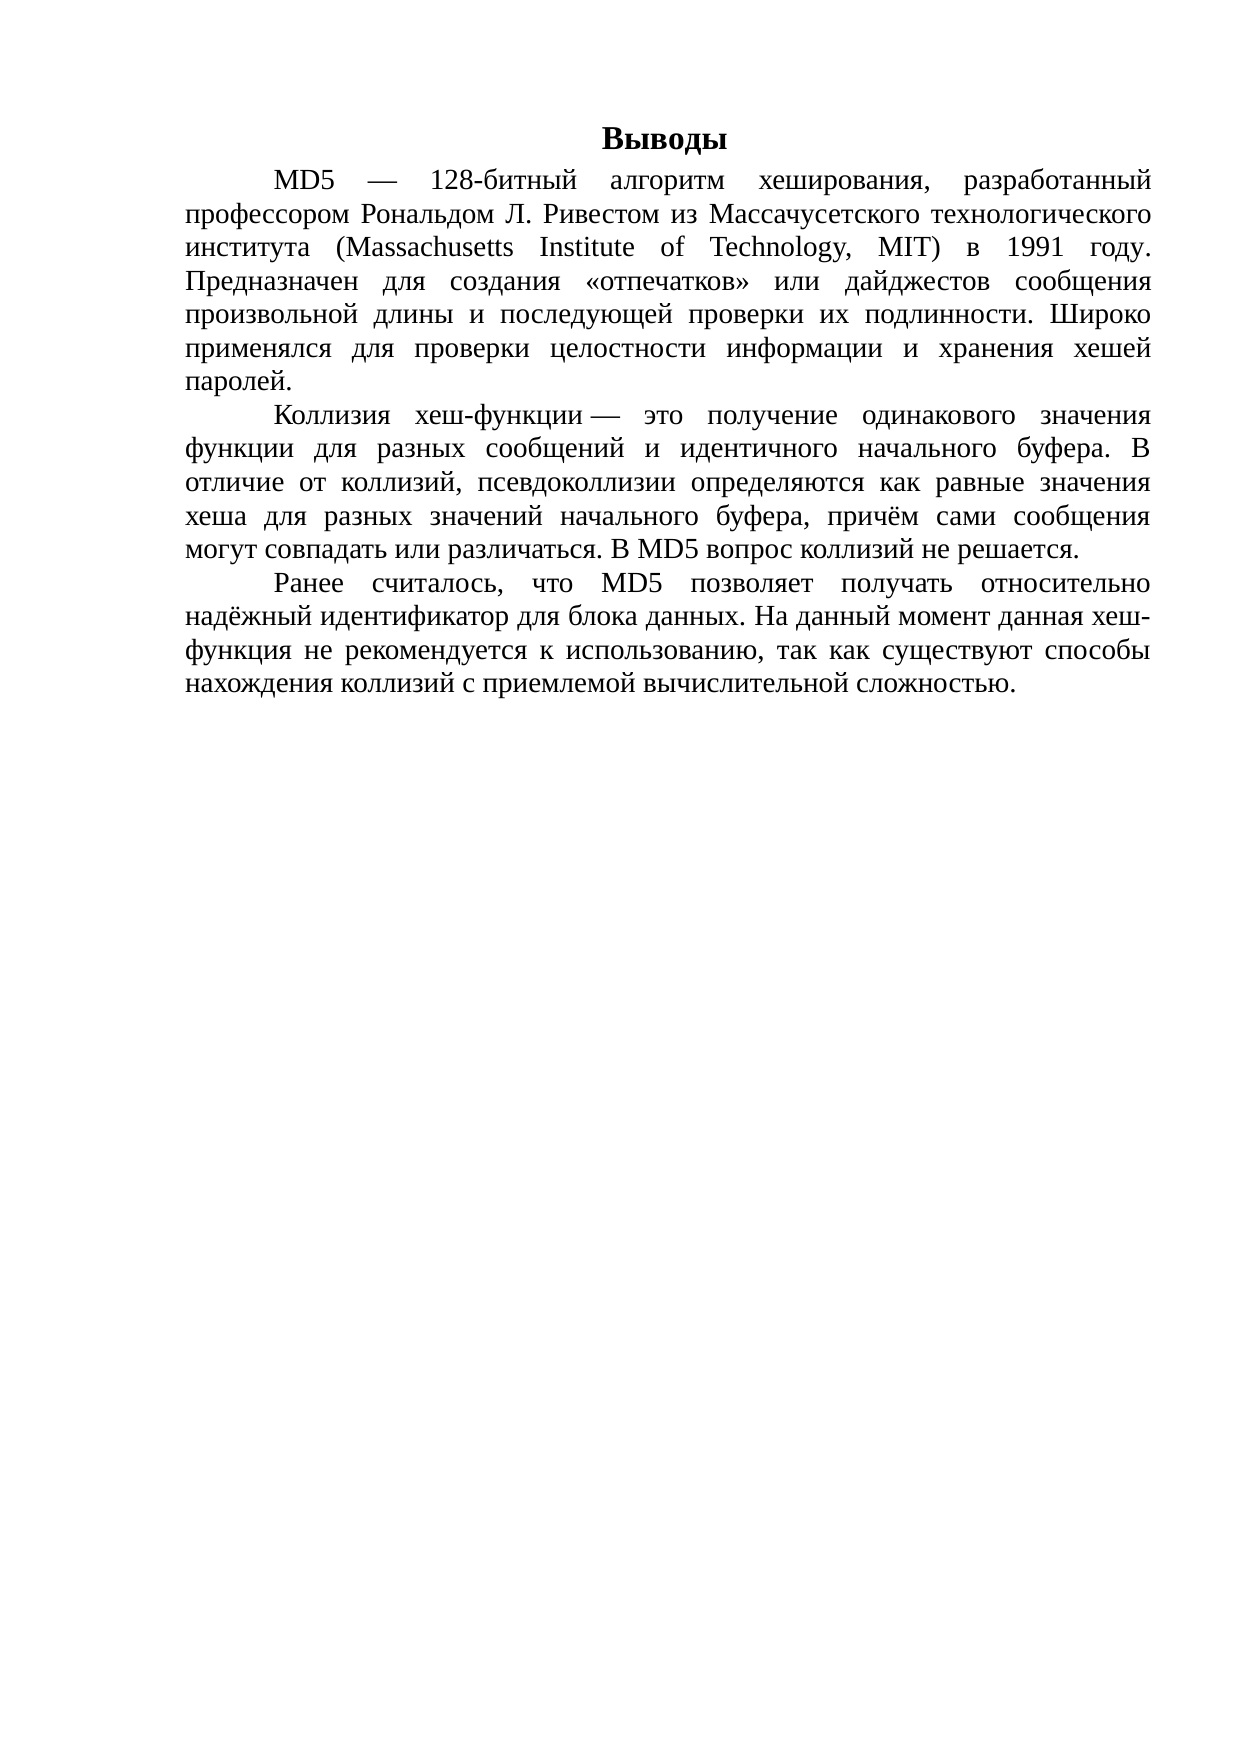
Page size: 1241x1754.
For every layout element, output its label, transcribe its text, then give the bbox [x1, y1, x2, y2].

text Коллизия хеш-функции — это получение одинакового значения функции для разных сообщений и идентичного начального буфера. В отличие от коллизий, псевдоколлизии определяются как равные значения хеша для разных значений начального буфера, причём сами сообщения могут совпадать или различаться. В MD5 вопрос коллизий не решается. [185, 397, 1152, 565]
text MD5 — 128-битный алгоритм хеширования, разработанный профессором Рональдом Л. Ривестом из Массачусетского технологического института (Massachusetts Institute of Technology, MIT) в 1991 году. Предназначен для создания «отпечатков» или дайджестов сообщения произвольной длины и последующей проверки их подлинности. Широко применялся для проверки целостности информации и хранения хешей паролей. [185, 162, 1152, 397]
subtitle Выводы [177, 118, 1152, 156]
text Ранее считалось, что MD5 позволяет получать относительно надёжный идентификатор для блока данных. На данный момент данная хеш-функция не рекомендуется к использованию, так как существуют способы нахождения коллизий с приемлемой вычислительной сложностью. [185, 565, 1152, 699]
